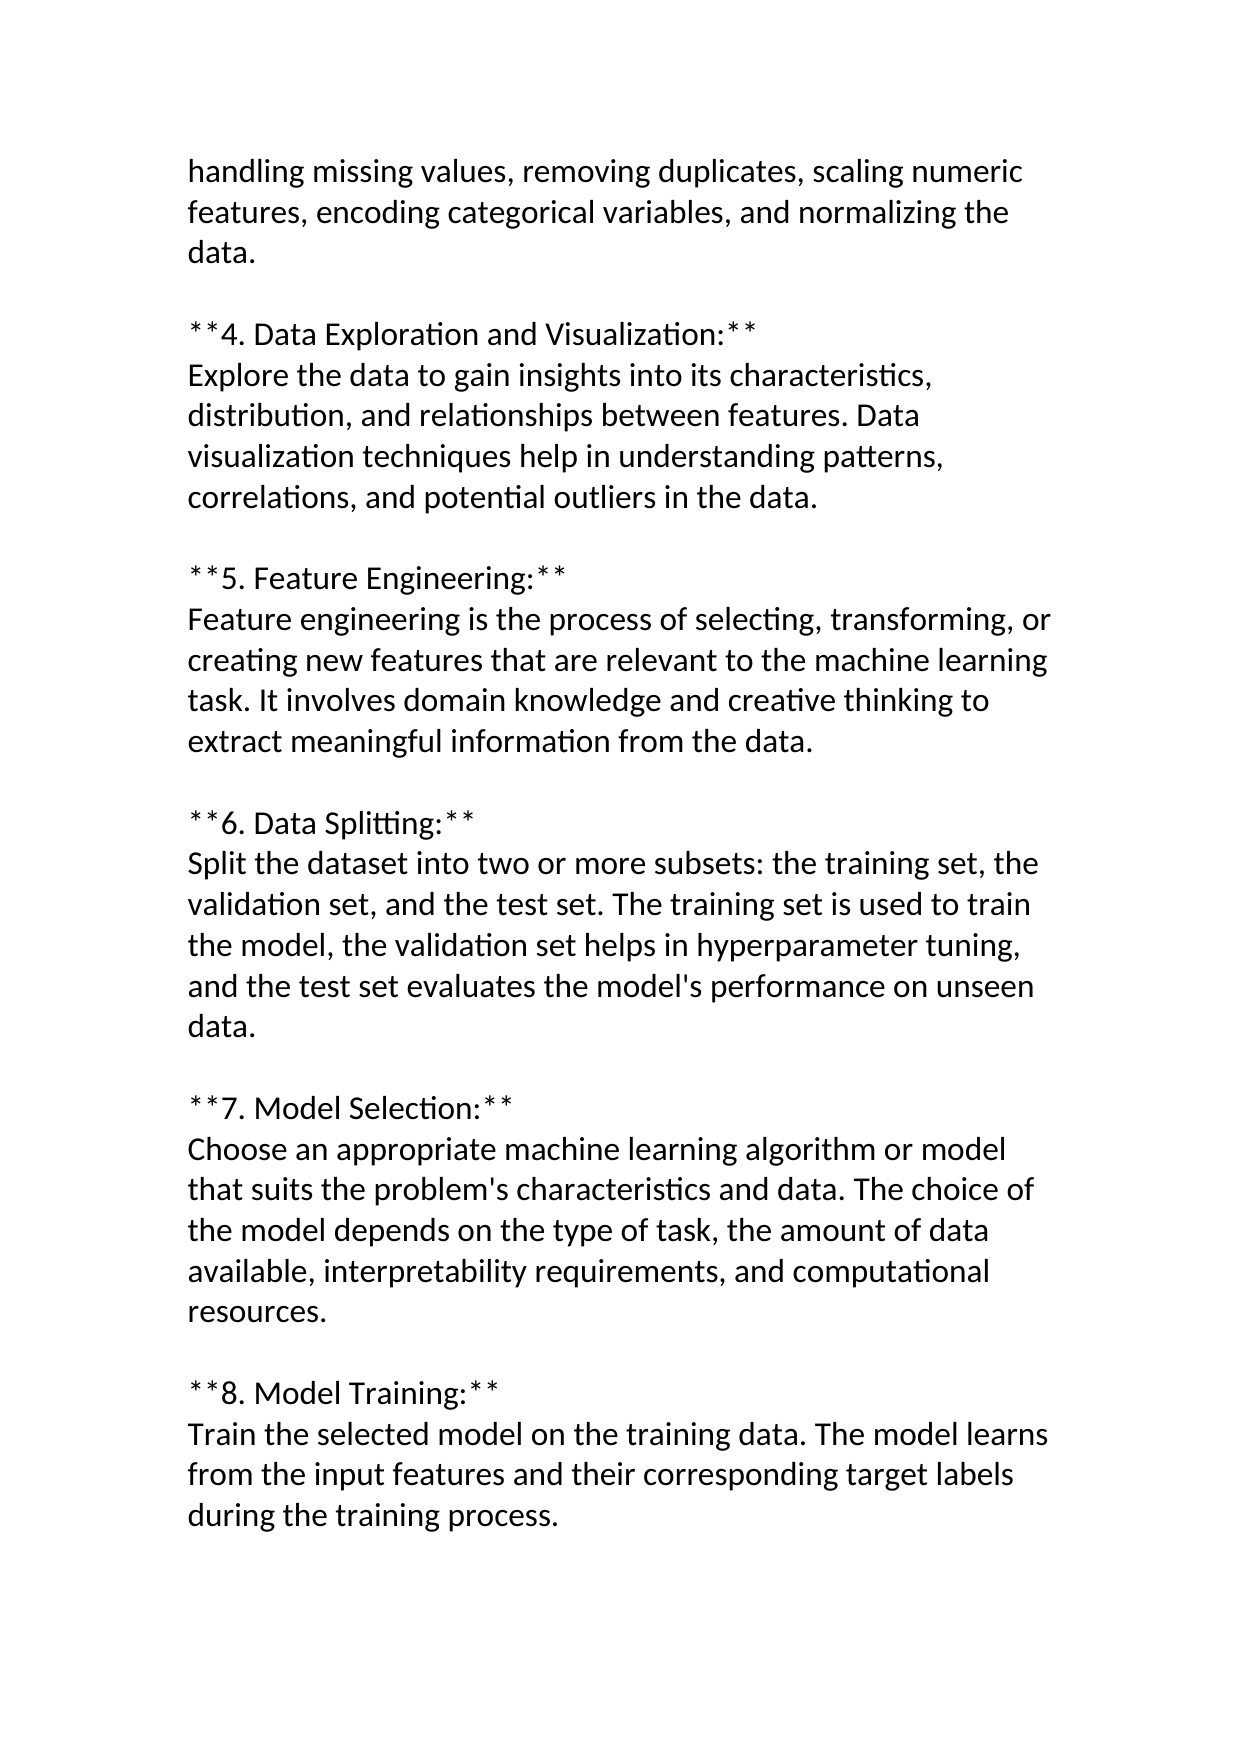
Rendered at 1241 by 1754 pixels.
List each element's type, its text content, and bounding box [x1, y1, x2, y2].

list **7. Model Selection:** [187, 1087, 1053, 1127]
list Train the selected model on the training data. The model learns from the input features and their corresponding target labels during the training process. [187, 1413, 1053, 1535]
list Feature engineering is the process of selecting, transforming, or creating new features that are relevant to the machine learning task. It involves domain knowledge and creative thinking to extract meaningful information from the data. [187, 598, 1053, 761]
list Choose an appropriate machine learning algorithm or model that suits the problem's characteristics and data. The choice of the model depends on the type of task, the amount of data available, interpretability requirements, and computational resources. [187, 1127, 1053, 1331]
list Split the dataset into two or more subsets: the training set, the validation set, and the test set. The training set is used to train the model, the validation set helps in hyperparameter tuning, and the test set evaluates the model's performance on unseen data. [187, 842, 1053, 1046]
list Explore the data to gain insights into its characteristics, distribution, and relationships between features. Data visualization techniques help in understanding patterns, correlations, and potential outliers in the data. [187, 354, 1053, 517]
list **4. Data Exploration and Visualization:** [187, 313, 1053, 354]
list **6. Data Splitting:** [187, 802, 1053, 842]
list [187, 150, 1053, 272]
list **5. Feature Engineering:** [187, 557, 1053, 598]
list **8. Model Training:** [187, 1372, 1053, 1413]
